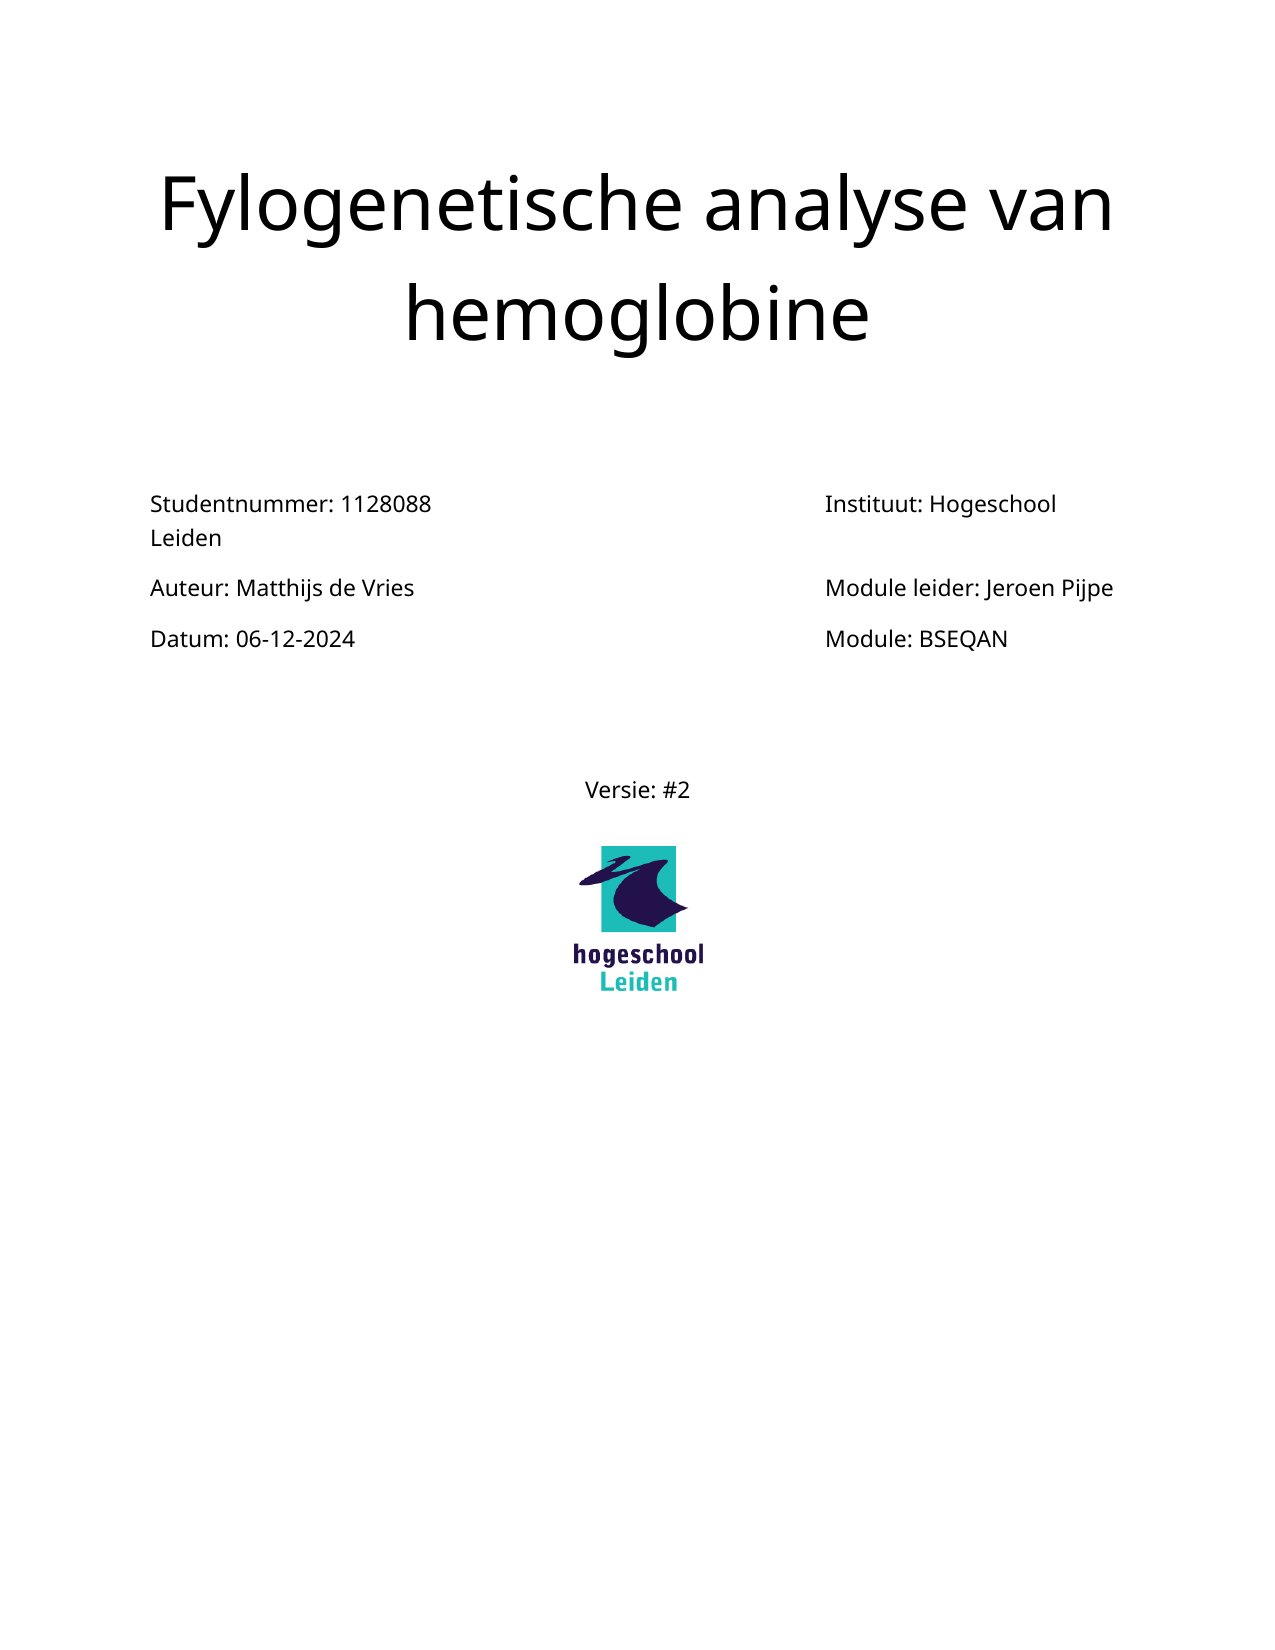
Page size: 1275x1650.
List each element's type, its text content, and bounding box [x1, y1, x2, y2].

text Auteur: Matthijs de Vries Module leider: Jeroen Pijpe [150, 572, 1125, 603]
text Datum: 06-12-2024 Module: BSEQAN [150, 623, 1125, 654]
picture [551, 825, 720, 1010]
text Studentnummer: 1128088 Instituut: Hogeschool Leiden [150, 488, 1125, 553]
text Fylogenetische analyse van hemoglobine [150, 150, 1125, 362]
text Versie: #2 [150, 774, 1125, 805]
